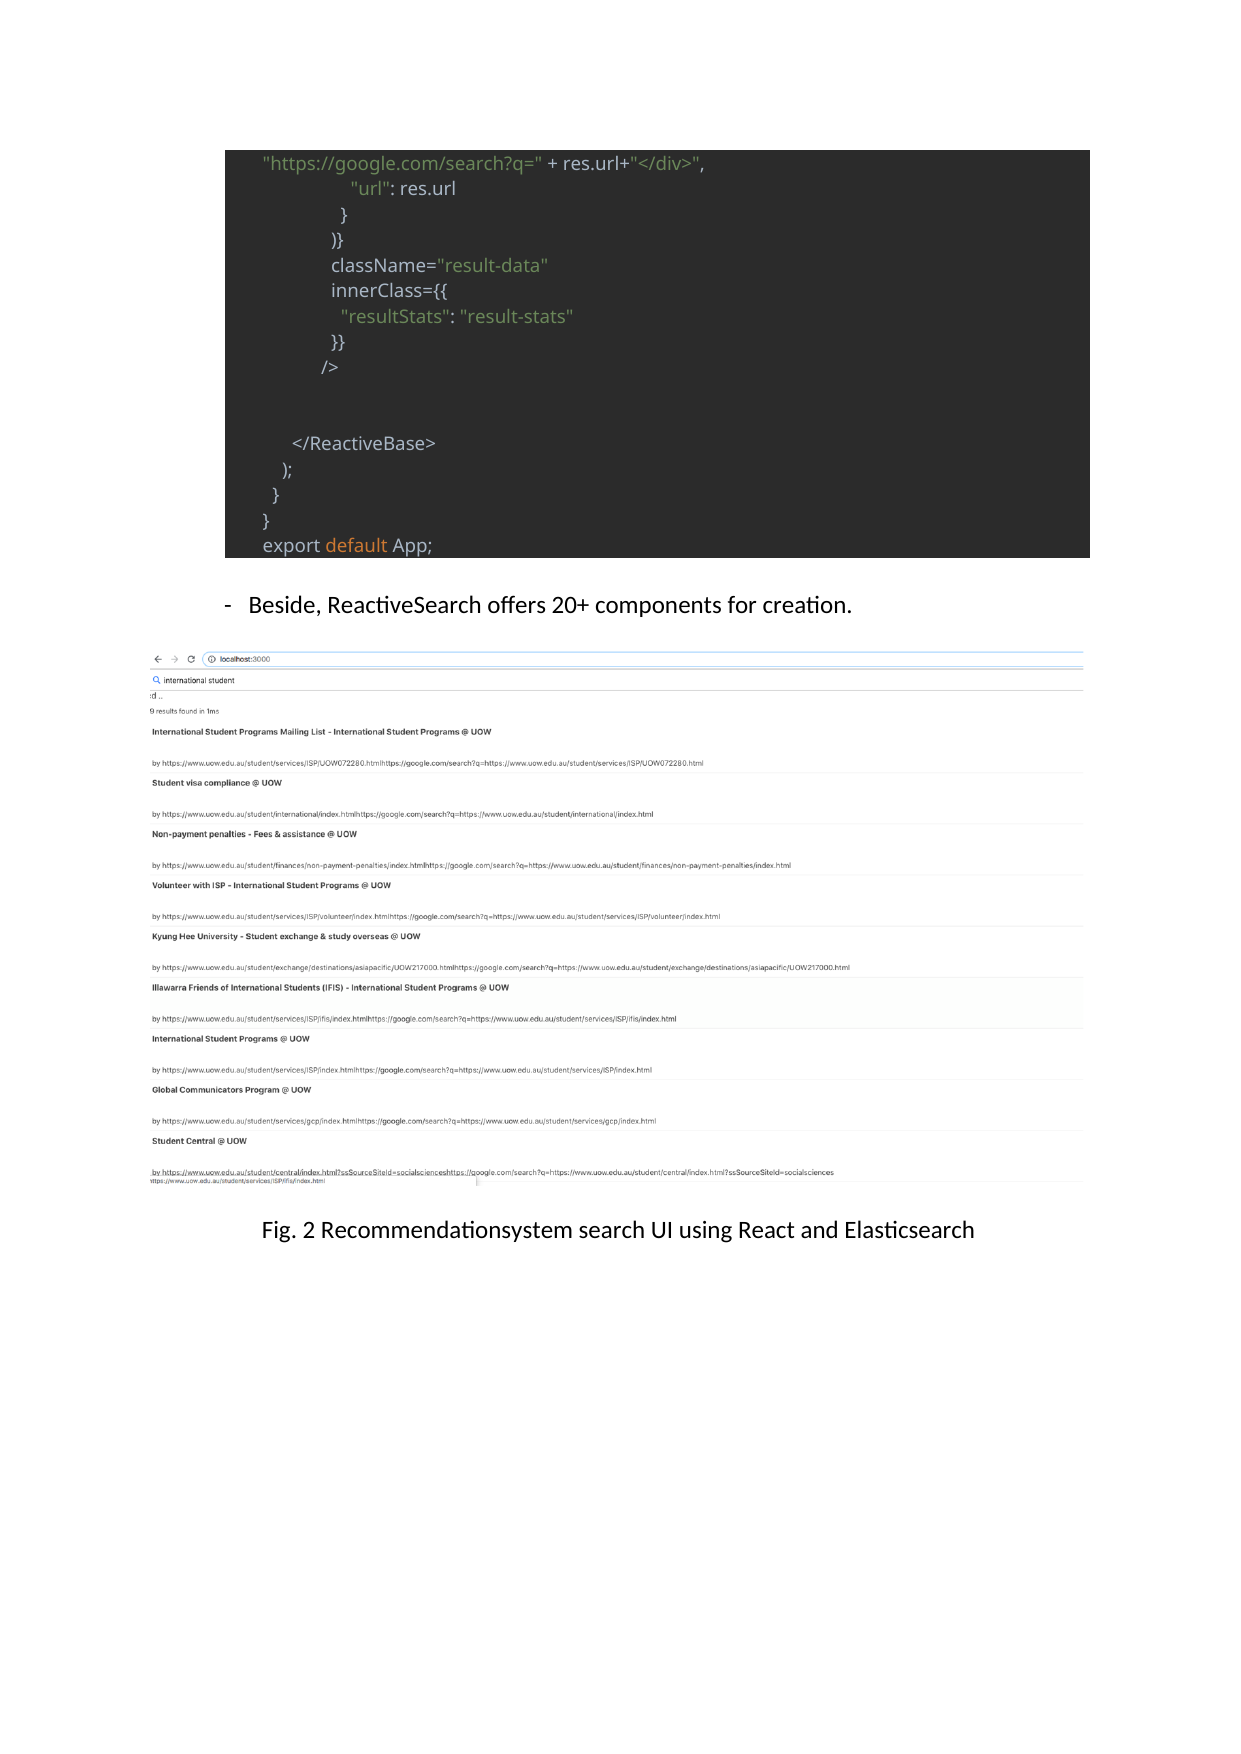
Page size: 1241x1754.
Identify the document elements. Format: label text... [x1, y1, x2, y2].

list Beside, ReactiveSearch offers 20+ components for creation. [224, 589, 1090, 619]
picture [150, 650, 1084, 1186]
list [225, 150, 1090, 558]
